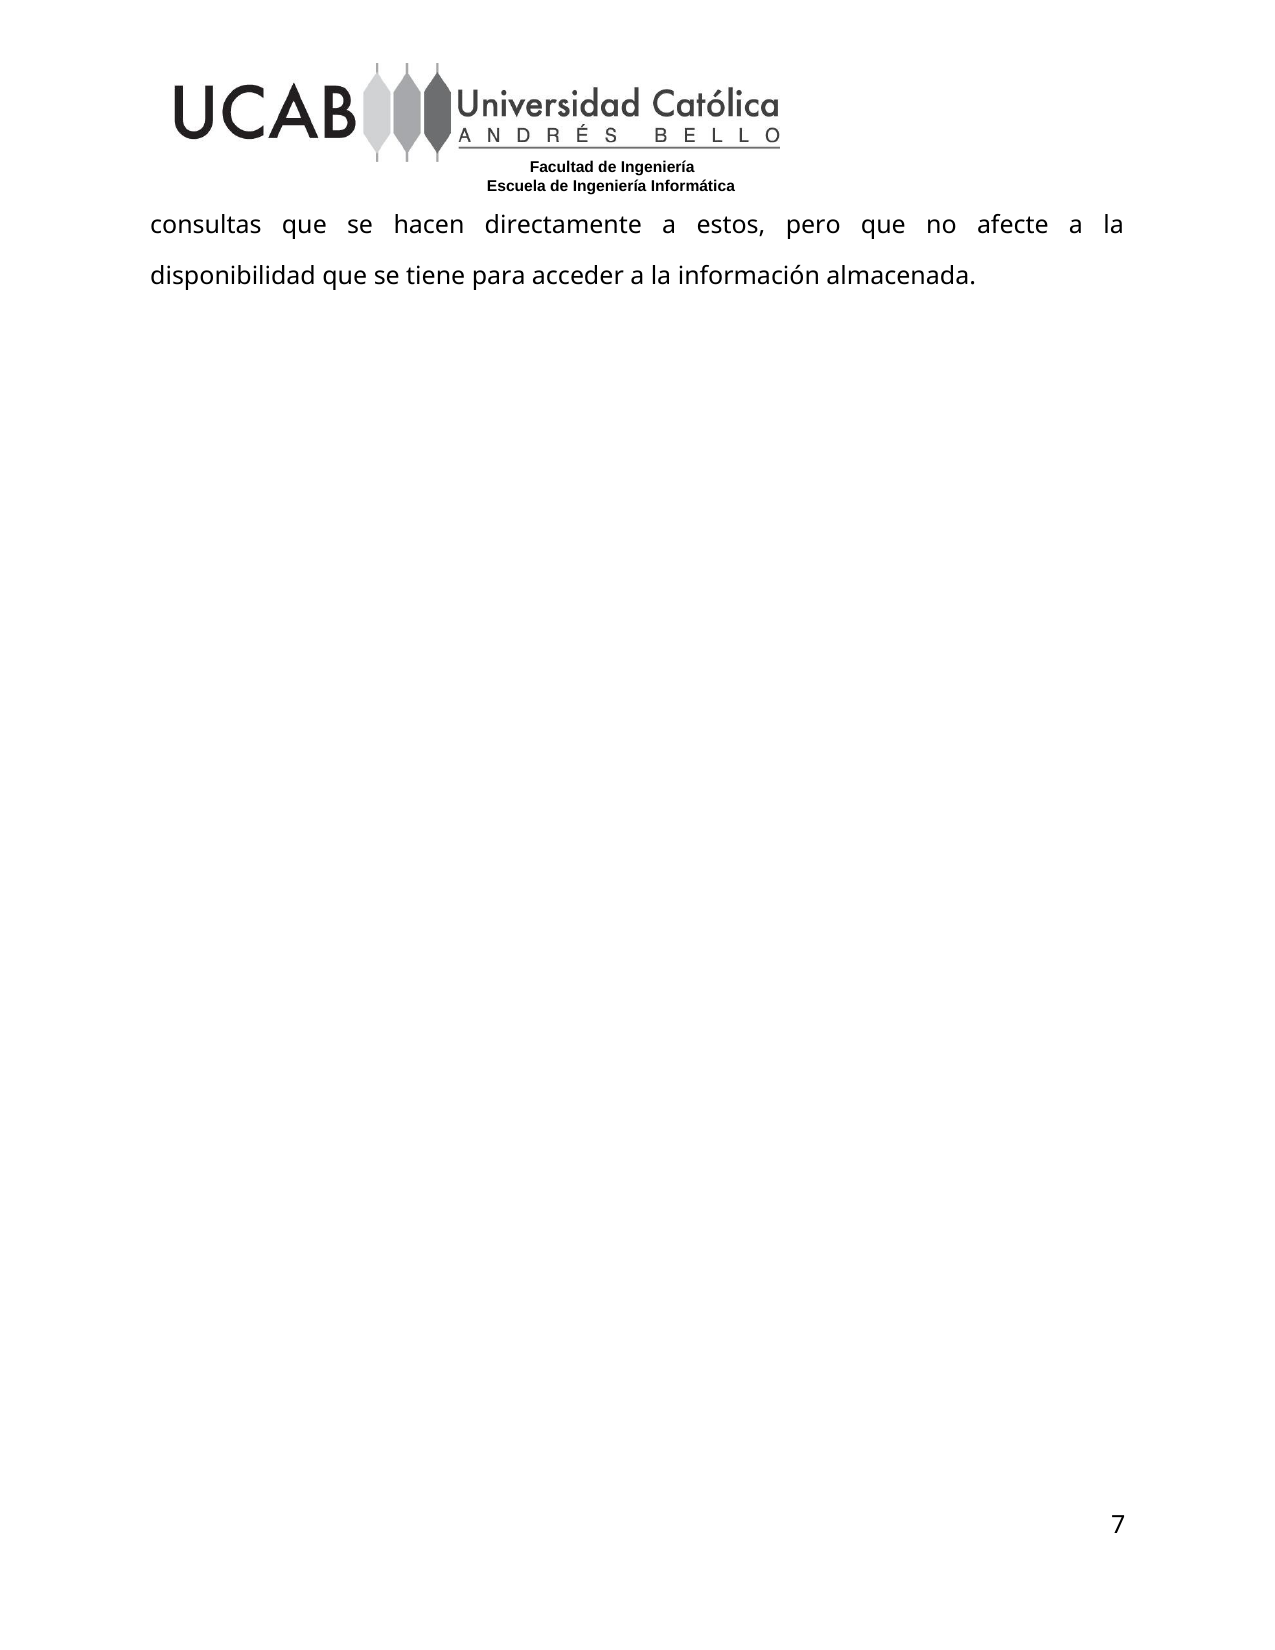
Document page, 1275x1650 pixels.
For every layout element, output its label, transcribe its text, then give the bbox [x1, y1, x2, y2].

picture [174, 63, 780, 162]
